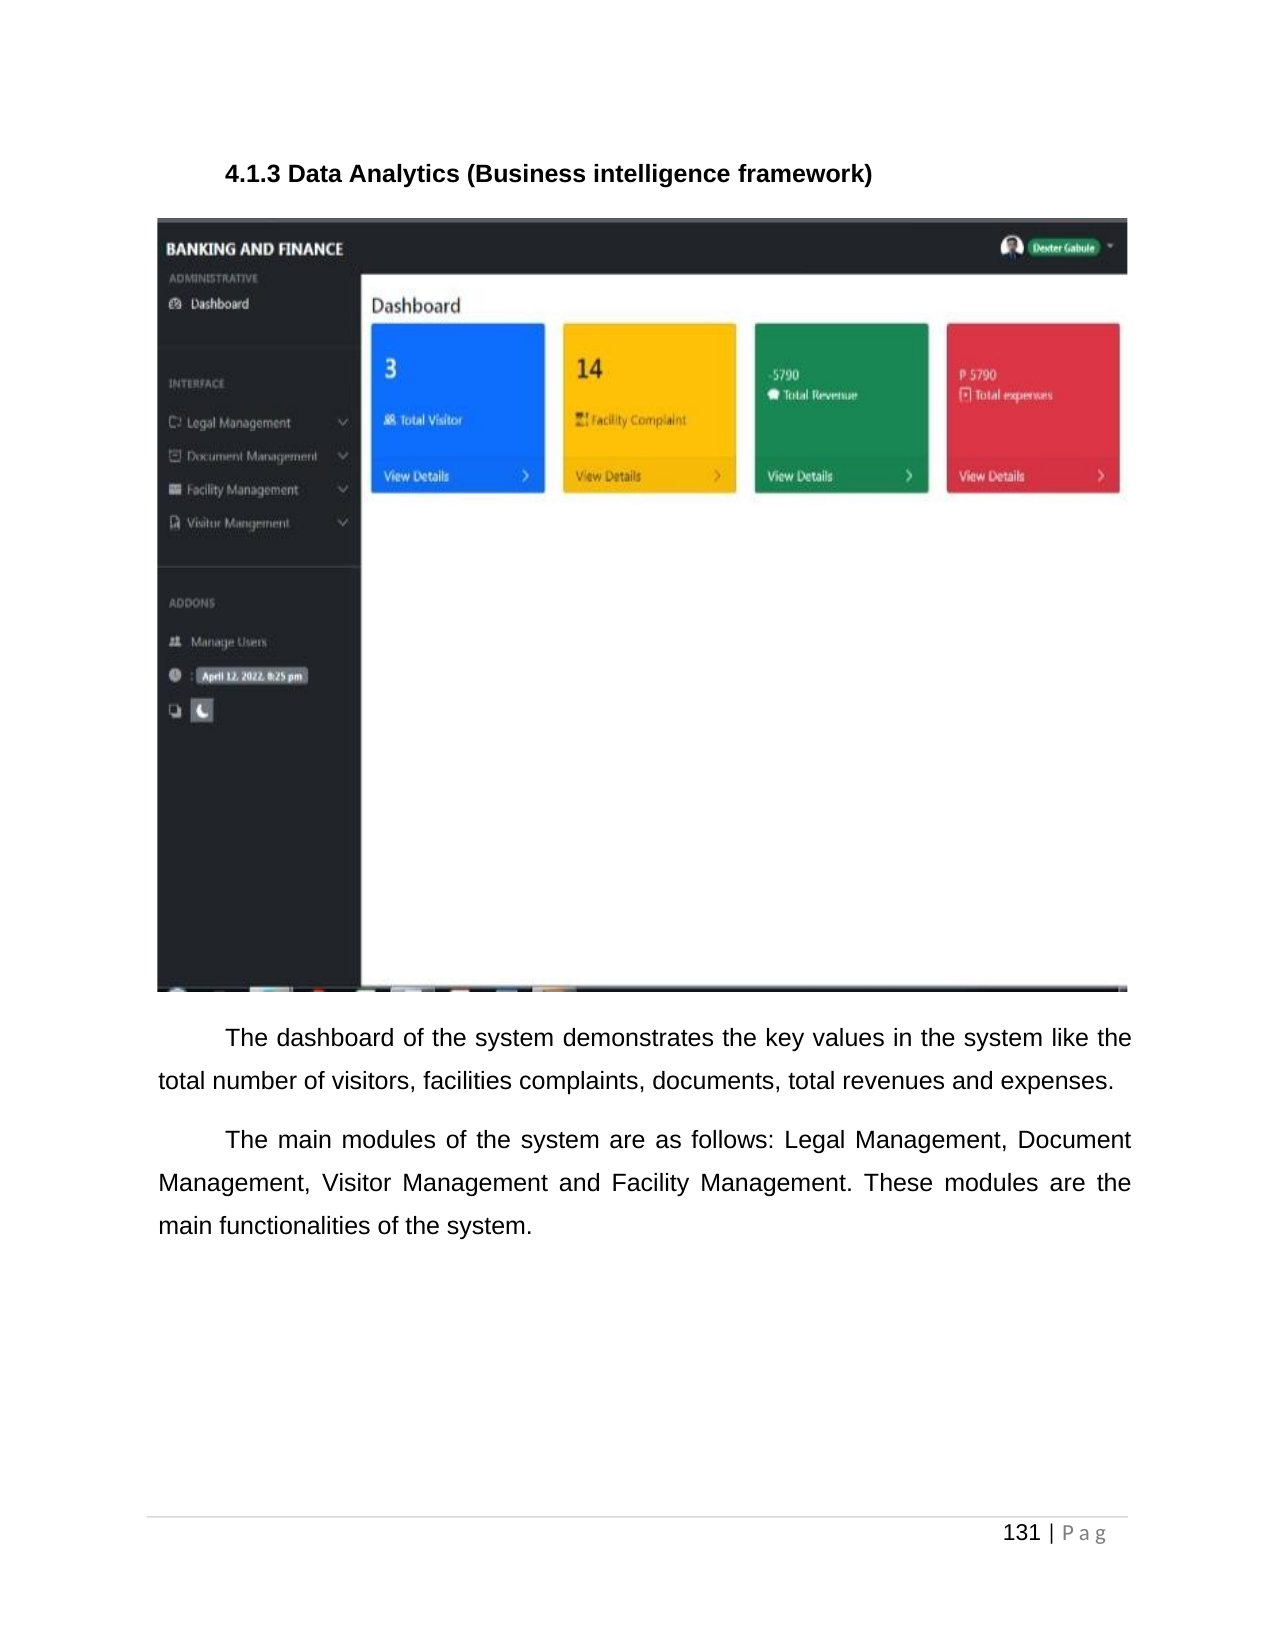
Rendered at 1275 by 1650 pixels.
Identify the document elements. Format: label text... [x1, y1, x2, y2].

picture [157, 218, 1128, 992]
text The dashboard of the system demonstrates the key values in the system like the total number of visitors, facilities complaints, documents, total revenues and expenses. [158, 1023, 1134, 1095]
text The main modules of the system are as follows: Legal Management, Document Management, Visitor Management and Facility Management. These modules are the main functionalities of the system. [158, 1125, 1133, 1240]
subtitle Data Analytics (Business intelligence framework) [225, 159, 1200, 188]
